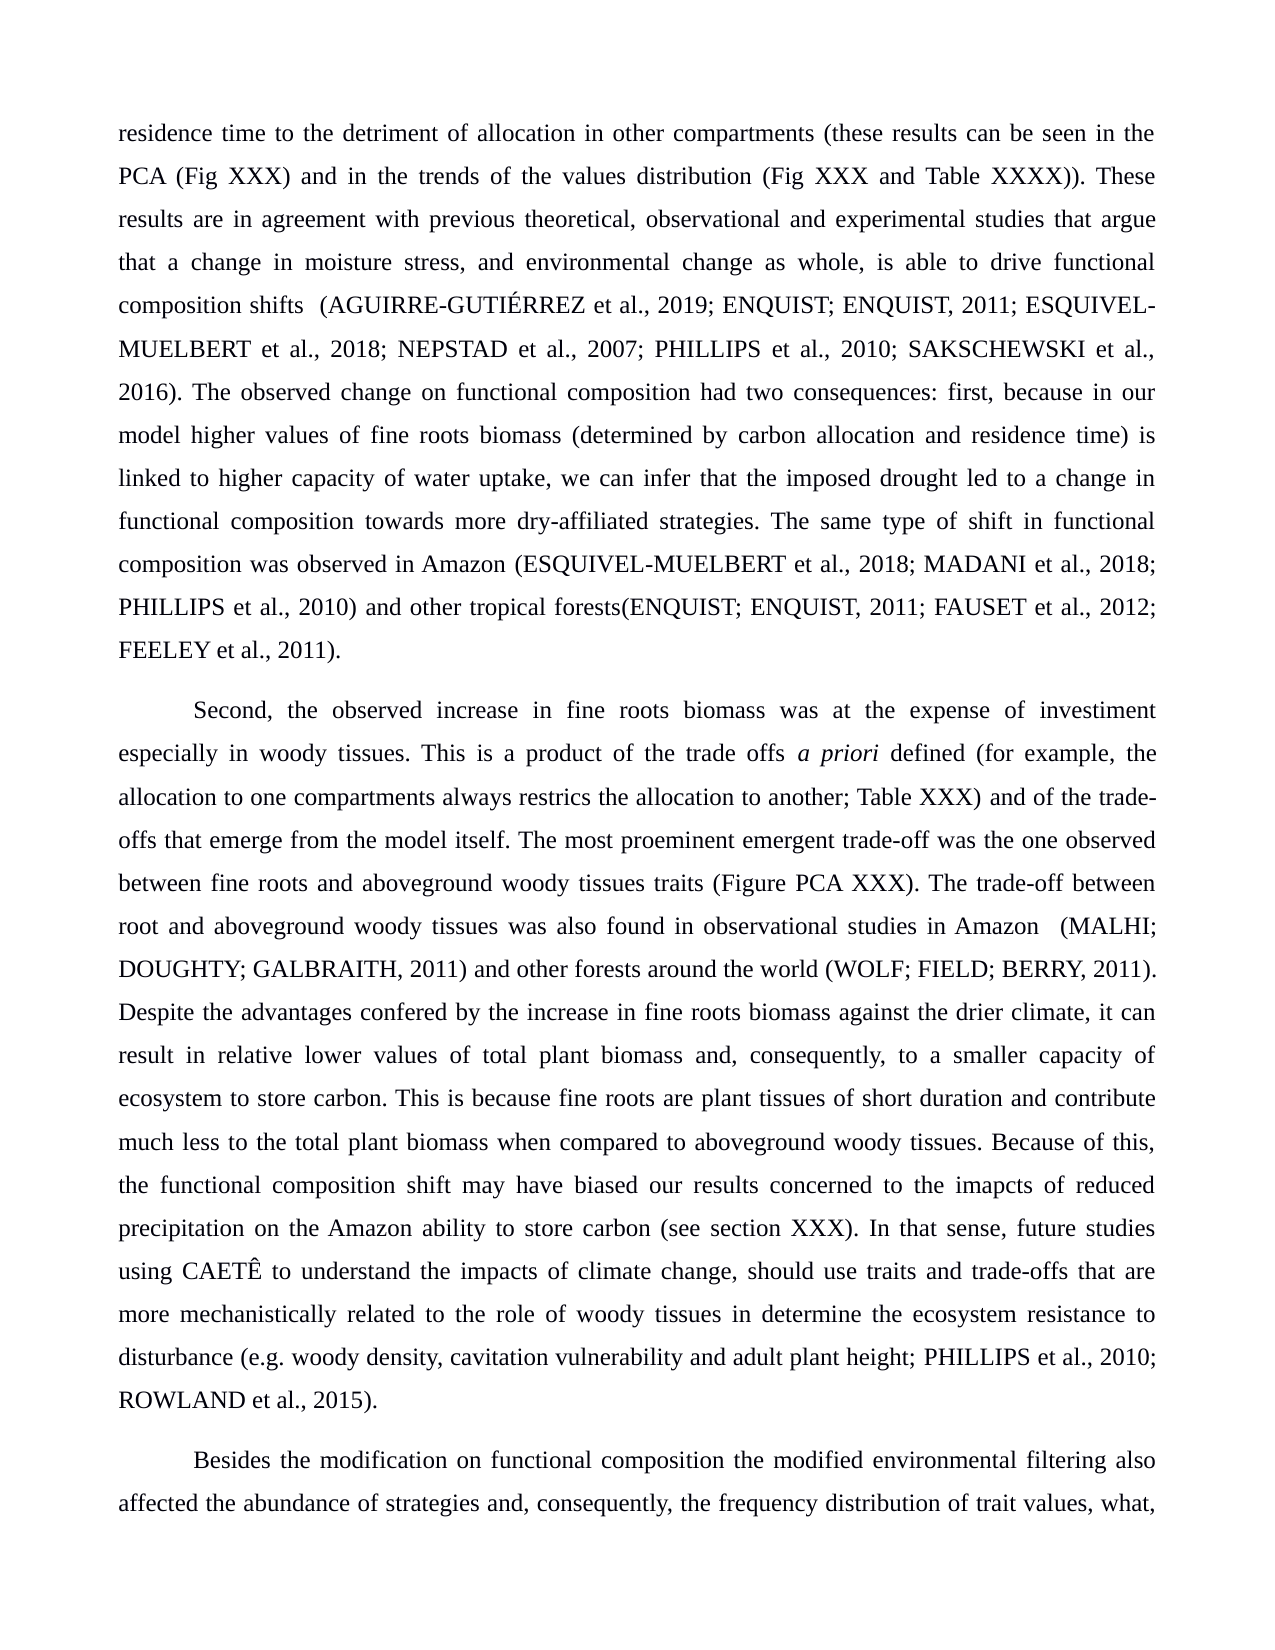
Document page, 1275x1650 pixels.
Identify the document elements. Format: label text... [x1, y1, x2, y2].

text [83, 118, 1157, 664]
text Second, the observed increase in fine roots biomass was at the expense of investiment especially in woody tissues. This is a product of the trade offs a priori defined (for example, the allocation to one compartments always restrics the allocation to another; Table XXX) and of the trade-offs that emerge from the model itself. The most proeminent emergent trade-off was the one observed between fine roots and aboveground woody tissues traits (Figure PCA XXX). The trade-off between root and aboveground woody tissues was also found in observational studies in Amazon (MALHI; DOUGHTY; GALBRAITH, 2011)⁠ and other forests around the world (WOLF; FIELD; BERRY, 2011)⁠. Despite the advantages confered by the increase in fine roots biomass against the drier climate, it can result in relative lower values of total plant biomass and, consequently, to a smaller capacity of ecosystem to store carbon. This is because fine roots are plant tissues of short duration and contribute much less to the total plant biomass when compared to aboveground woody tissues. Because of this, the functional composition shift may have biased our results concerned to the imapcts of reduced precipitation on the Amazon ability to store carbon (see section XXX). In that sense, future studies using CAETÊ to understand the impacts of climate change, should use traits and trade-offs that are more mechanistically related to the role of woody tissues in determine the ecosystem resistance to disturbance (e.g. woody density, cavitation vulnerability and adult plant height; PHILLIPS et al., 2010; ROWLAND et al., 2015⁠). [118, 695, 1157, 1414]
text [83, 1445, 1157, 1517]
